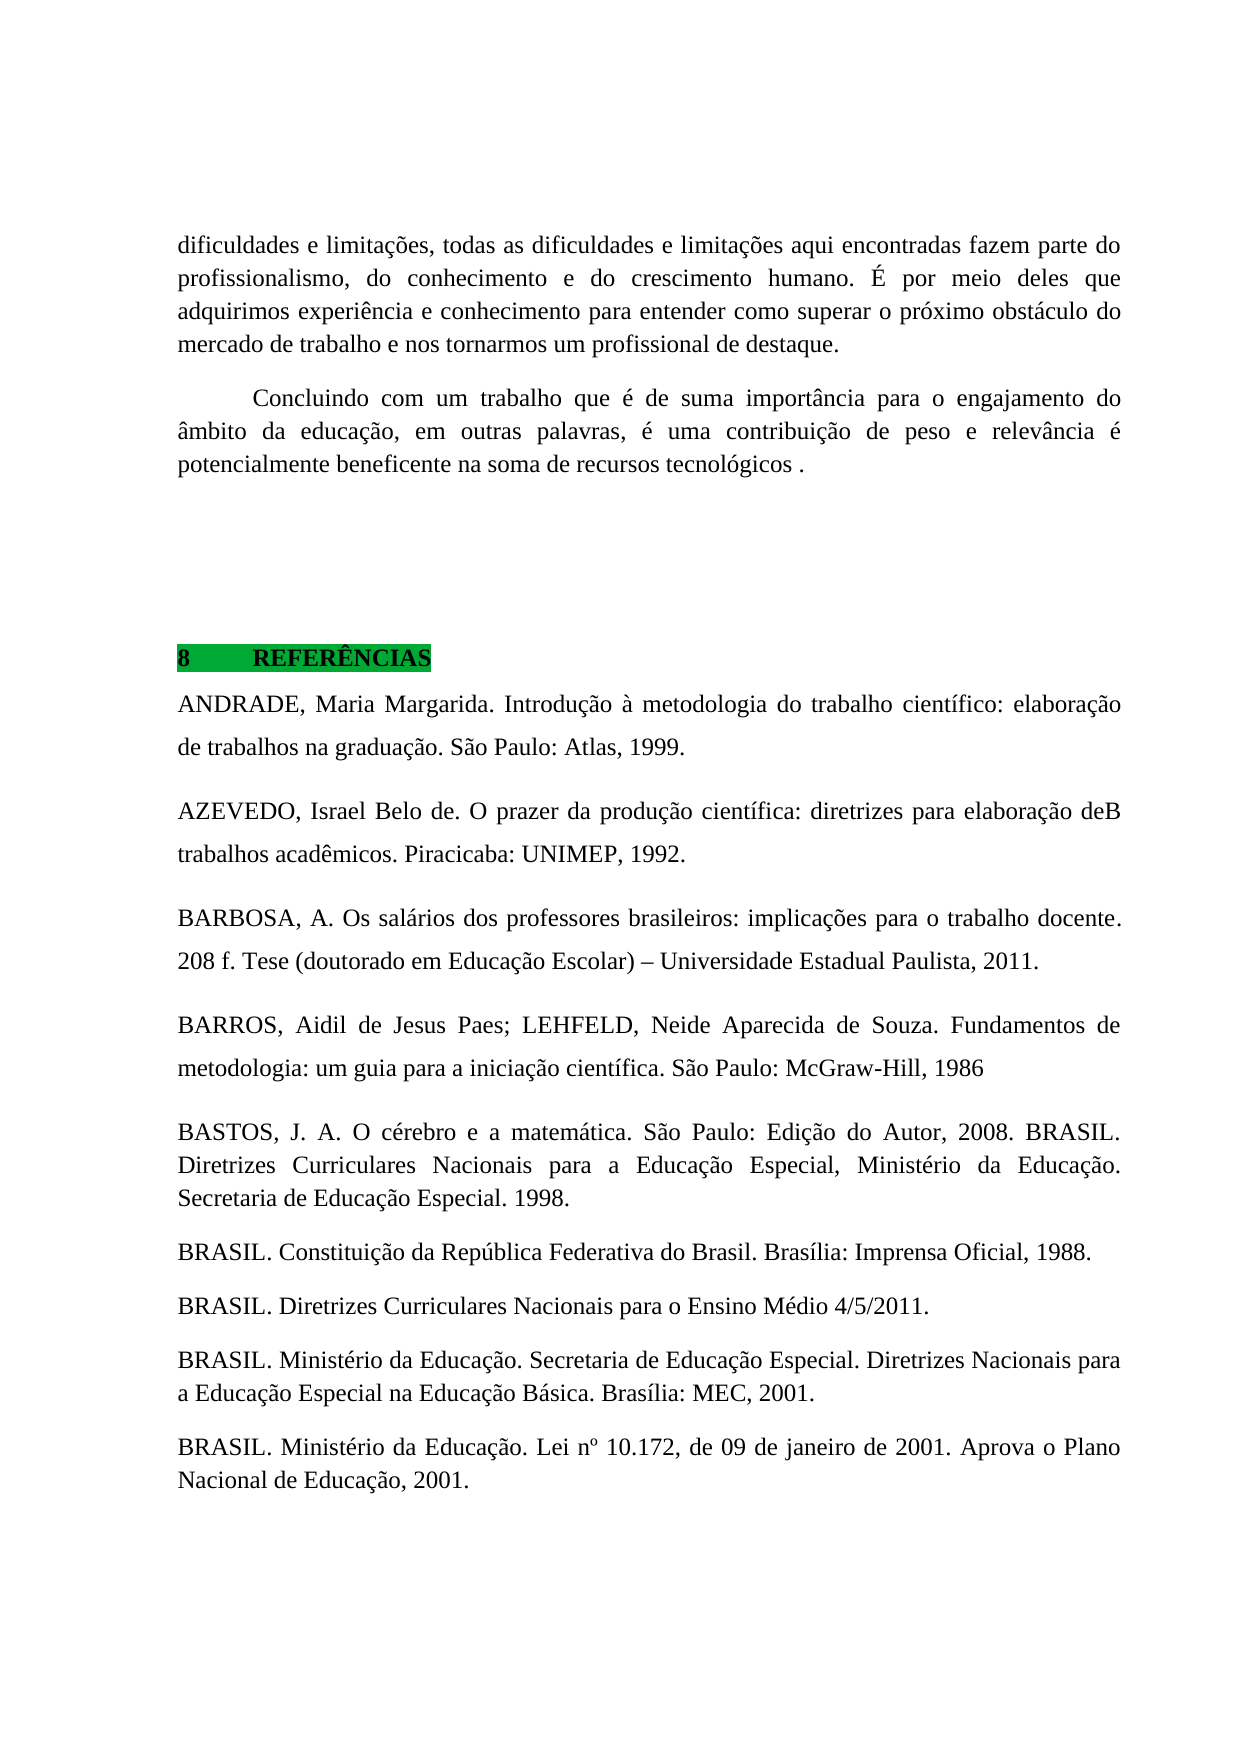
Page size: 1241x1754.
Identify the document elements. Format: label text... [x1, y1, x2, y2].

text BRASIL. Ministério da Educação. Lei nº 10.172, de 09 de janeiro de 2001. Aprova o Plano Nacional de Educação, 2001. [177, 1432, 1122, 1493]
text BARROS, Aidil de Jesus Paes; LEHFELD, Neide Aparecida de Souza. Fundamentos de metodologia: um guia para a iniciação científica. São Paulo: McGraw-Hill, 1986 [177, 1010, 1122, 1082]
text Concluindo com um trabalho que é de suma importância para o engajamento do âmbito da educação, em outras palavras, é uma contribuição de peso e relevância é potencialmente beneficente na soma de recursos tecnológicos . [177, 383, 1122, 478]
subtitle 8 REFERÊNCIAS [177, 643, 1122, 672]
text ANDRADE, Maria Margarida. Introdução à metodologia do trabalho científico: elaboração de trabalhos na graduação. São Paulo: Atlas, 1999. [177, 689, 1122, 761]
text BARBOSA, A. Os salários dos professores brasileiros: implicações para o trabalho docente. 208 f. Tese (doutorado em Educação Escolar) – Universidade Estadual Paulista, 2011. [177, 903, 1122, 975]
text AZEVEDO, Israel Belo de. O prazer da produção científica: diretrizes para elaboração deB trabalhos acadêmicos. Piracicaba: UNIMEP, 1992. [177, 796, 1122, 868]
text BRASIL. Diretrizes Curriculares Nacionais para o Ensino Médio 4/5/2011. [177, 1291, 1122, 1320]
text BASTOS, J. A. O cérebro e a matemática. São Paulo: Edição do Autor, 2008. BRASIL. Diretrizes Curriculares Nacionais para a Educação Especial, Ministério da Educação. Secretaria de Educação Especial. 1998. [177, 1117, 1122, 1212]
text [177, 230, 1122, 358]
text BRASIL. Constituição da República Federativa do Brasil. Brasília: Imprensa Oficial, 1988. [177, 1237, 1122, 1266]
text BRASIL. Ministério da Educação. Secretaria de Educação Especial. Diretrizes Nacionais para a Educação Especial na Educação Básica. Brasília: MEC, 2001. [177, 1345, 1122, 1407]
